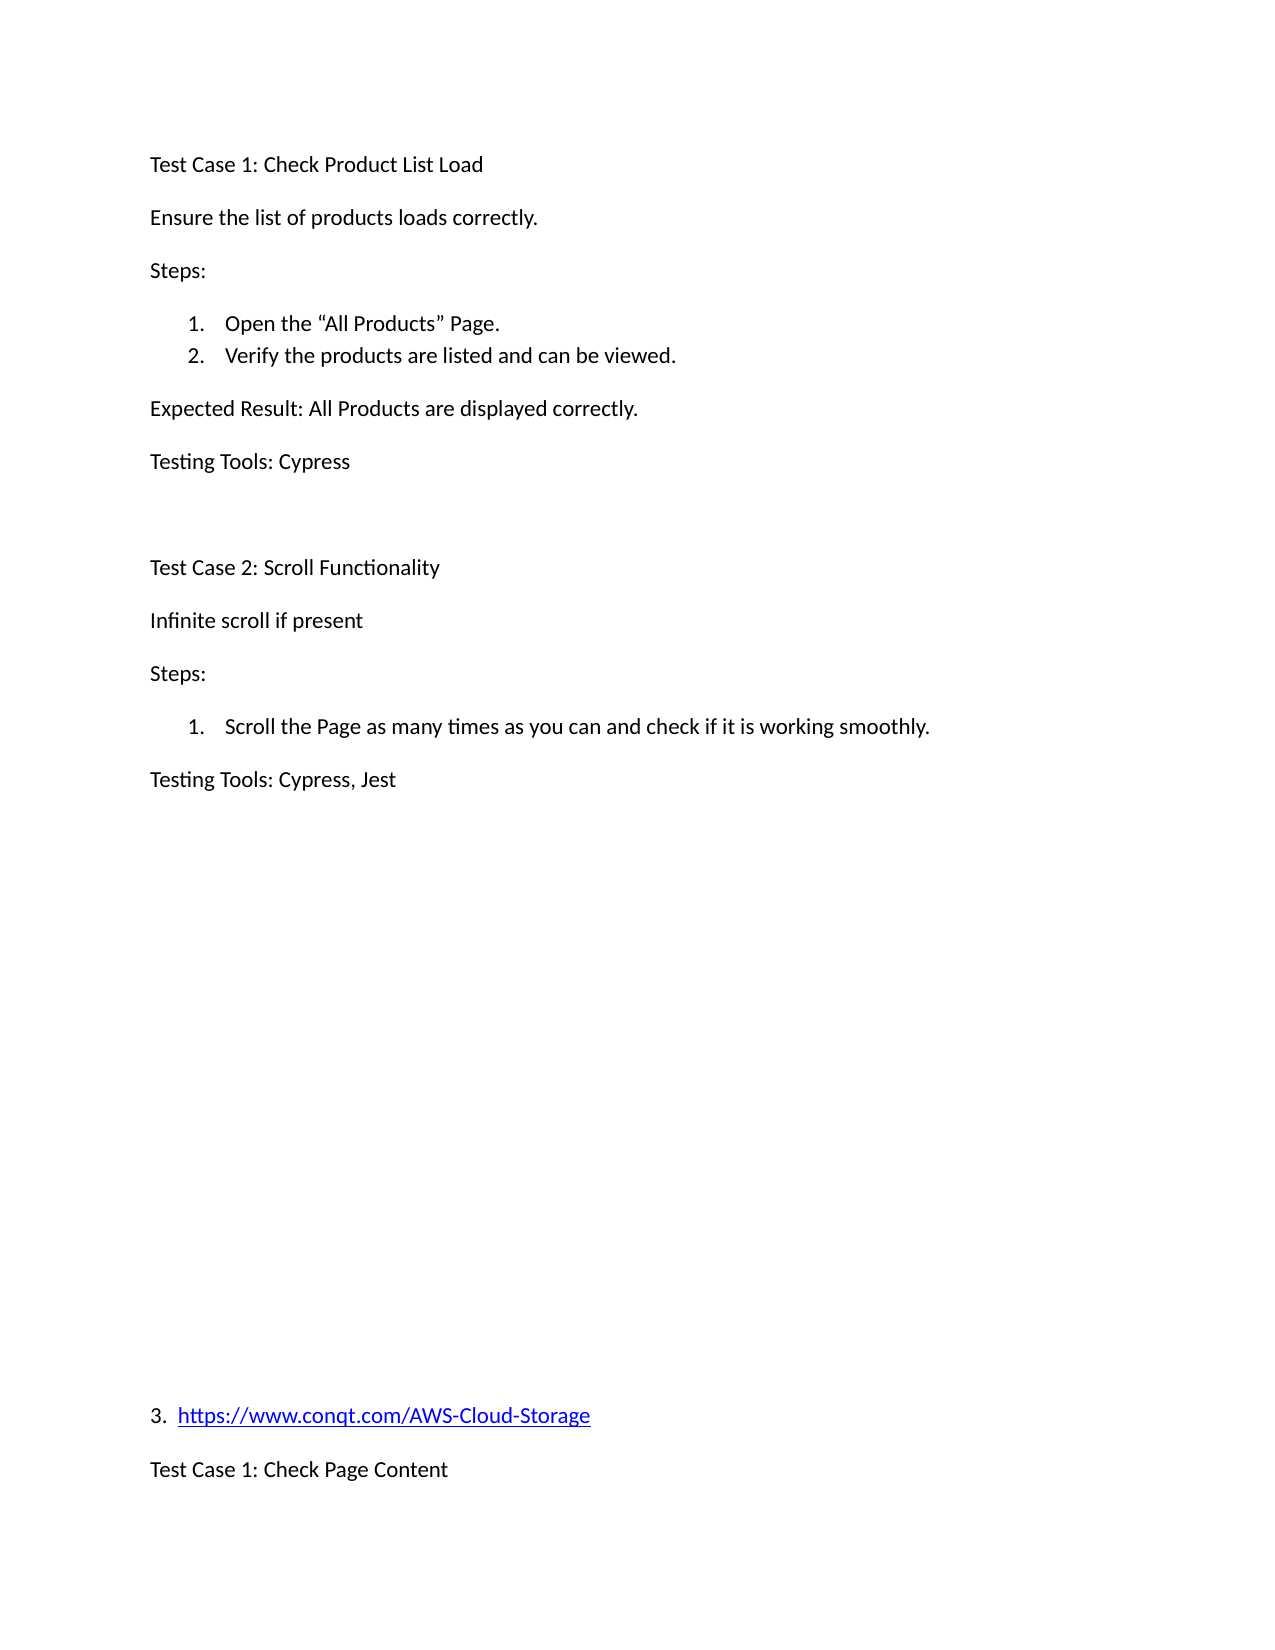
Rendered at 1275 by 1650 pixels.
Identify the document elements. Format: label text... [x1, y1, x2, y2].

text Steps: [150, 256, 1125, 284]
text Testing Tools: Cypress, Jest [150, 765, 1125, 793]
text Infinite scroll if present [150, 606, 1125, 634]
text Ensure the list of products loads correctly. [150, 203, 1125, 231]
list Scroll the Page as many times as you can and check if it is working smoothly. [187, 712, 1125, 740]
text Test Case 1: Check Product List Load [150, 150, 1125, 178]
list Open the “All Products” Page. [187, 309, 1125, 337]
text 3. https://www.conqt.com/AWS-Cloud-Storage [150, 1402, 1125, 1430]
text Test Case 2: Scroll Functionality [150, 553, 1125, 581]
list Verify the products are listed and can be viewed. [187, 341, 1125, 369]
text Testing Tools: Cypress [150, 447, 1125, 475]
text Steps: [150, 659, 1125, 687]
text Test Case 1: Check Page Content [150, 1455, 1125, 1483]
text Expected Result: All Products are displayed correctly. [150, 394, 1125, 422]
